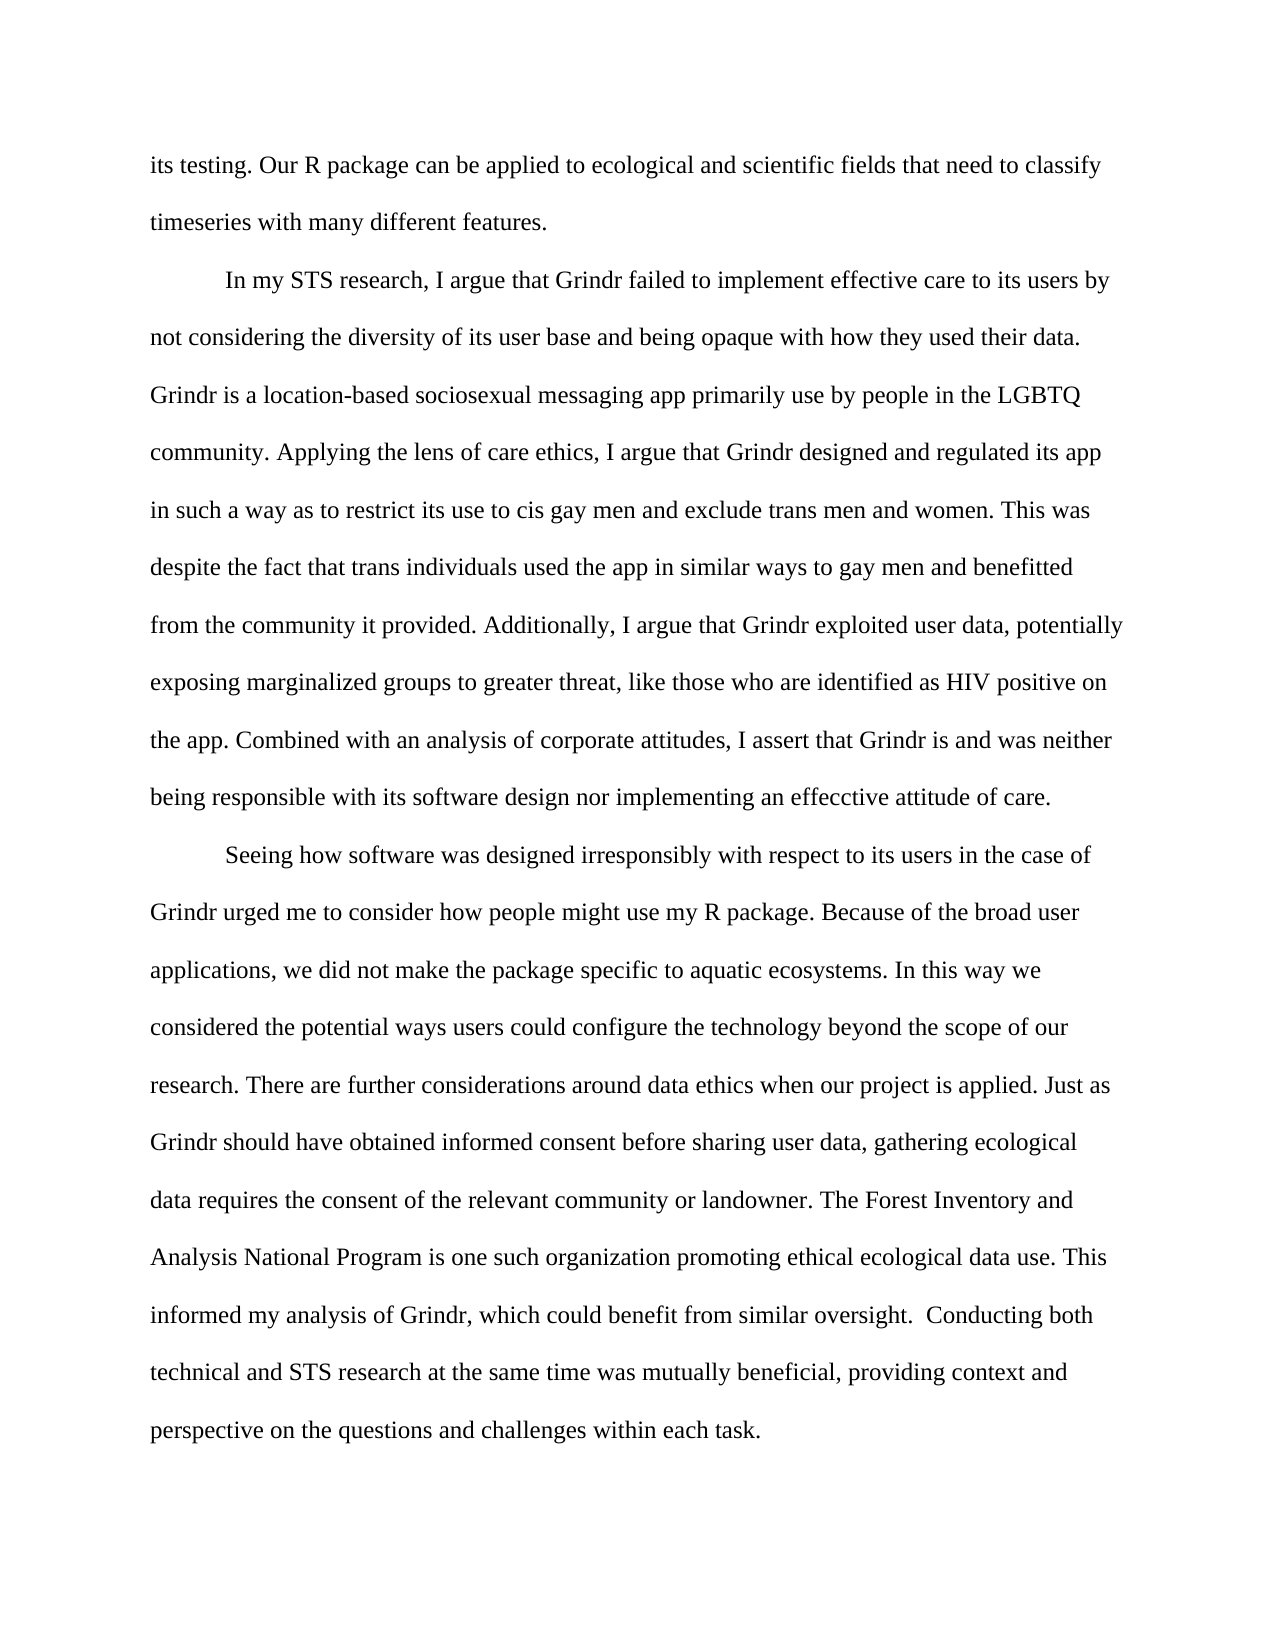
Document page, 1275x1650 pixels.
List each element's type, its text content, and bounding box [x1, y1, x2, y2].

text In my STS research, I argue that Grindr failed to implement effective care to its users by not considering the diversity of its user base and being opaque with how they used their data. Grindr is a location-based sociosexual messaging app primarily use by people in the LGBTQ community. Applying the lens of care ethics, I argue that Grindr designed and regulated its app in such a way as to restrict its use to cis gay men and exclude trans men and women. This was despite the fact that trans individuals used the app in similar ways to gay men and benefitted from the community it provided. Additionally, I argue that Grindr exploited user data, potentially exposing marginalized groups to greater threat, like those who are identified as HIV positive on the app. Combined with an analysis of corporate attitudes, I assert that Grindr is and was neither being responsible with its software design nor implementing an effecctive attitude of care. [150, 265, 1125, 811]
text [150, 150, 1125, 236]
text Seeing how software was designed irresponsibly with respect to its users in the case of Grindr urged me to consider how people might use my R package. Because of the broad user applications, we did not make the package specific to aquatic ecosystems. In this way we considered the potential ways users could configure the technology beyond the scope of our research. There are further considerations around data ethics when our project is applied. Just as Grindr should have obtained informed consent before sharing user data, gathering ecological data requires the consent of the relevant community or landowner. The Forest Inventory and Analysis National Program is one such organization promoting ethical ecological data use. This informed my analysis of Grindr, which could benefit from similar oversight. Conducting both technical and STS research at the same time was mutually beneficial, providing context and perspective on the questions and challenges within each task. [150, 840, 1125, 1444]
